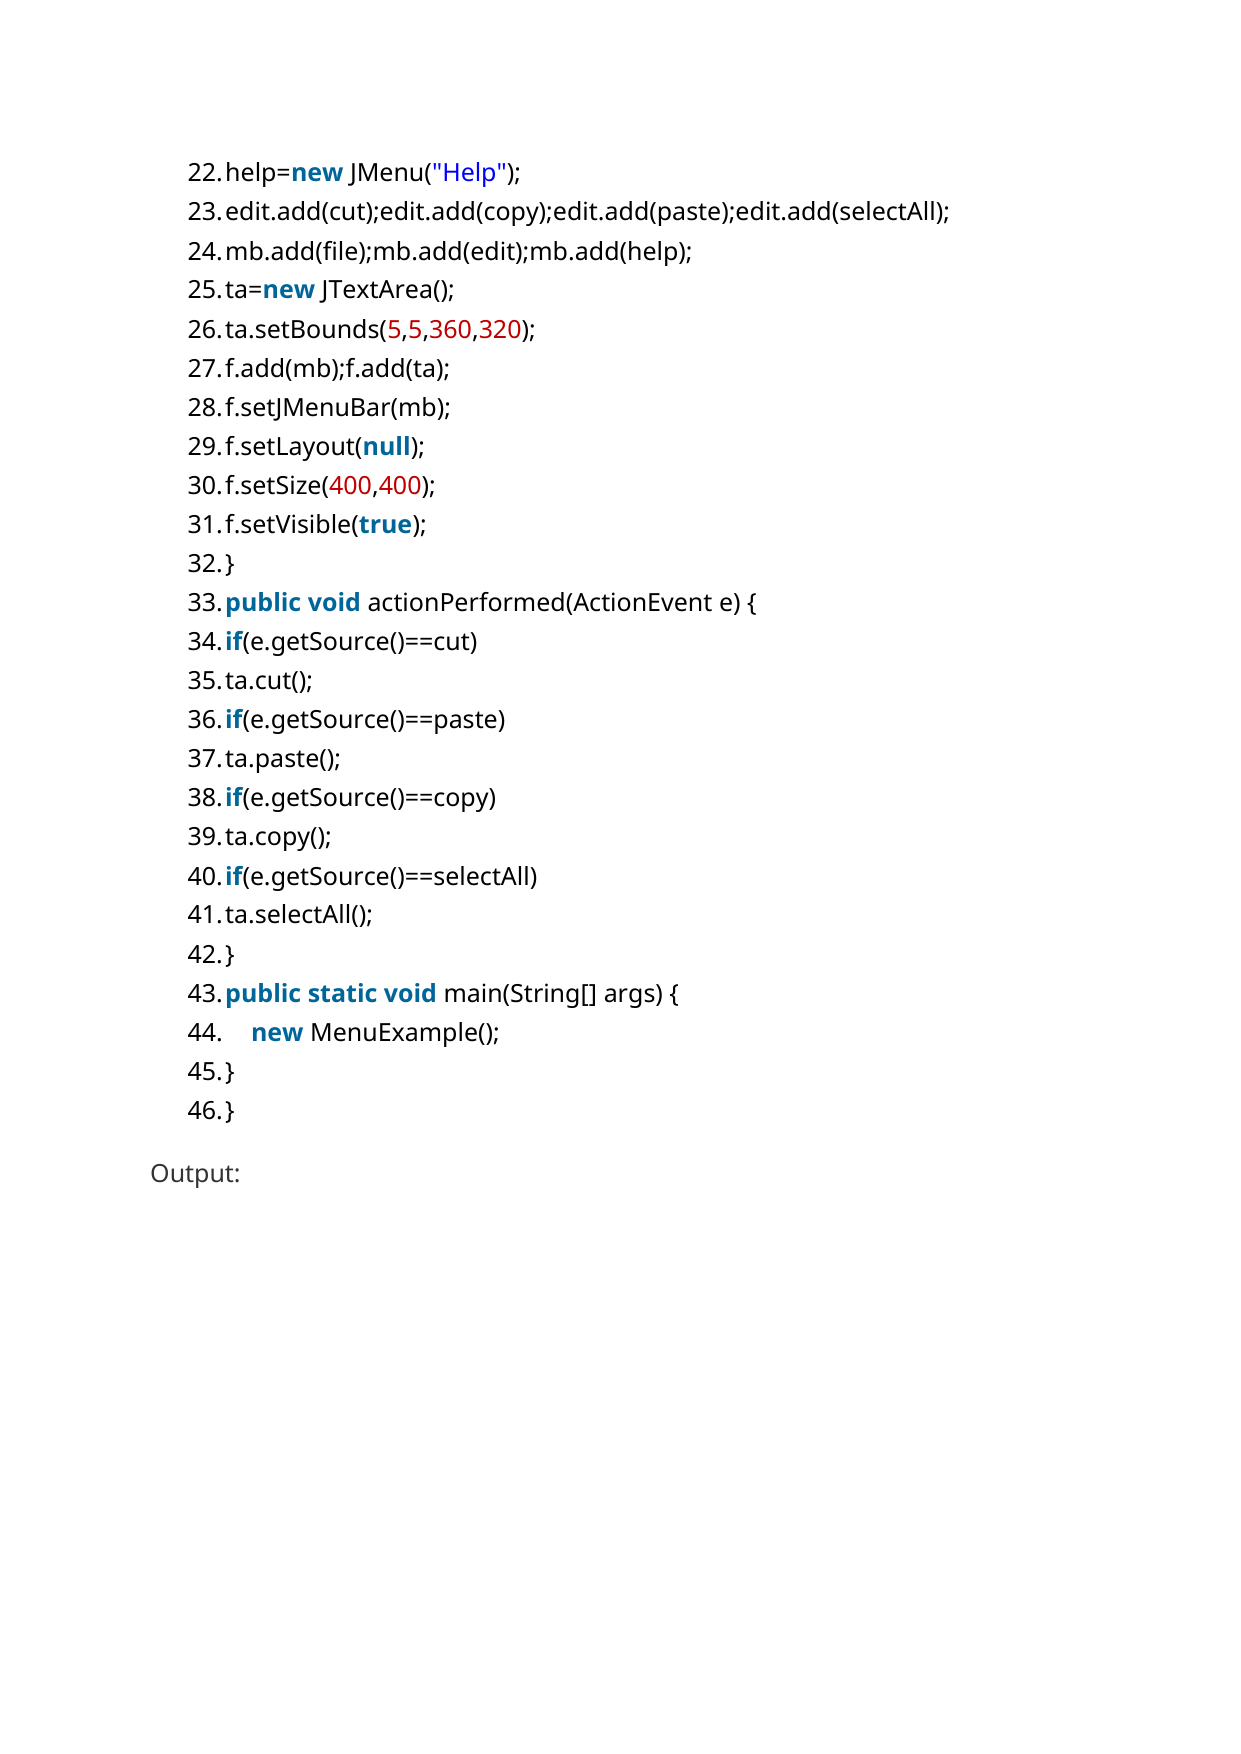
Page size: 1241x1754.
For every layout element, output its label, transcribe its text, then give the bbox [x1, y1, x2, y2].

list if(e.getSource()==copy) [187, 775, 1090, 814]
list } [187, 931, 1090, 970]
list f.setSize(400,400); [187, 462, 1090, 502]
list } [187, 1048, 1090, 1087]
list if(e.getSource()==paste) [187, 697, 1090, 736]
list f.add(mb);f.add(ta); [187, 345, 1090, 384]
list ta.cut(); [187, 658, 1090, 697]
list mb.add(file);mb.add(edit);mb.add(help); [187, 228, 1090, 267]
list public void actionPerformed(ActionEvent e) { [187, 580, 1090, 619]
list ta=new JTextArea(); [187, 267, 1090, 306]
list public static void main(String[] args) { [187, 970, 1090, 1009]
list } [187, 541, 1090, 580]
list ta.selectAll(); [187, 892, 1090, 931]
list } [187, 1087, 1090, 1127]
list if(e.getSource()==selectAll) [187, 853, 1090, 892]
list f.setLayout(null); [187, 423, 1090, 462]
list f.setJMenuBar(mb); [187, 384, 1090, 423]
text Output: [150, 1156, 1090, 1190]
list ta.paste(); [187, 736, 1090, 775]
list ta.copy(); [187, 814, 1090, 853]
list ta.setBounds(5,5,360,320); [187, 306, 1090, 345]
list f.setVisible(true); [187, 502, 1090, 541]
list new MenuExample(); [187, 1009, 1090, 1048]
list edit.add(cut);edit.add(copy);edit.add(paste);edit.add(selectAll); [187, 189, 1090, 228]
list help=new JMenu("Help"); [187, 150, 1090, 189]
list if(e.getSource()==cut) [187, 619, 1090, 658]
